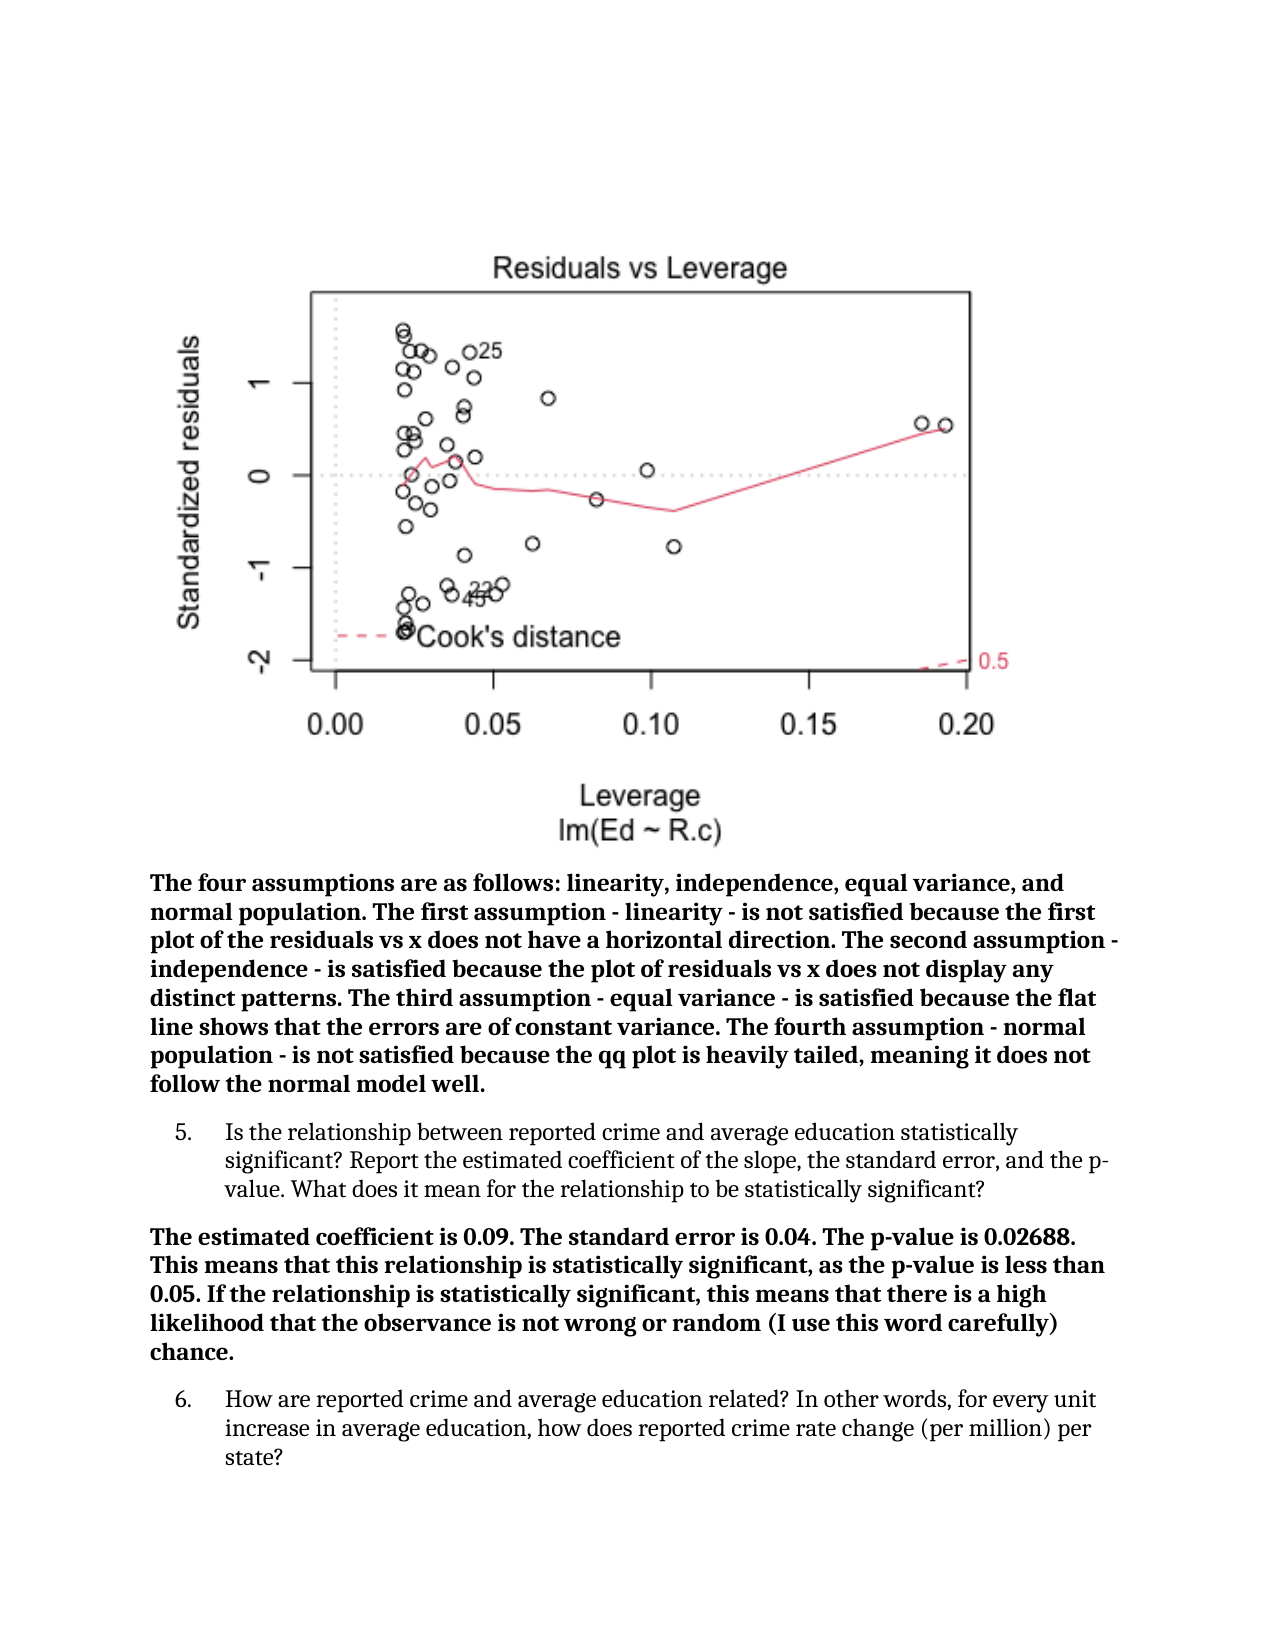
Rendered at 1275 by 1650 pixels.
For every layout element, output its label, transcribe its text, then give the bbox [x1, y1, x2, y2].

list Is the relationship between reported crime and average education statistically significant? Report the estimated coefficient of the slope, the standard error, and the p-value. What does it mean for the relationship to be statistically significant? [175, 1117, 1125, 1204]
text The four assumptions are as follows: linearity, independence, equal variance, and normal population. The first assumption - linearity - is not satisfied because the first plot of the residuals vs x does not have a horizontal direction. The second assumption - independence - is satisfied because the plot of residuals vs x does not display any distinct patterns. The third assumption - equal variance - is satisfied because the flat line shows that the errors are of constant variance. The fourth assumption - normal population - is not satisfied because the qq plot is heavily tailed, meaning it does not follow the normal model well. [150, 869, 1125, 1099]
picture [168, 150, 1044, 850]
text The estimated coefficient is 0.09. The standard error is 0.04. The p-value is 0.02688. This means that this relationship is statistically significant, as the p-value is less than 0.05. If the relationship is statistically significant, this means that there is a high likelihood that the observance is not wrong or random (I use this word carefully) chance. [150, 1222, 1125, 1366]
list How are reported crime and average education related? In other words, for every unit increase in average education, how does reported crime rate change (per million) per state? [175, 1385, 1125, 1471]
